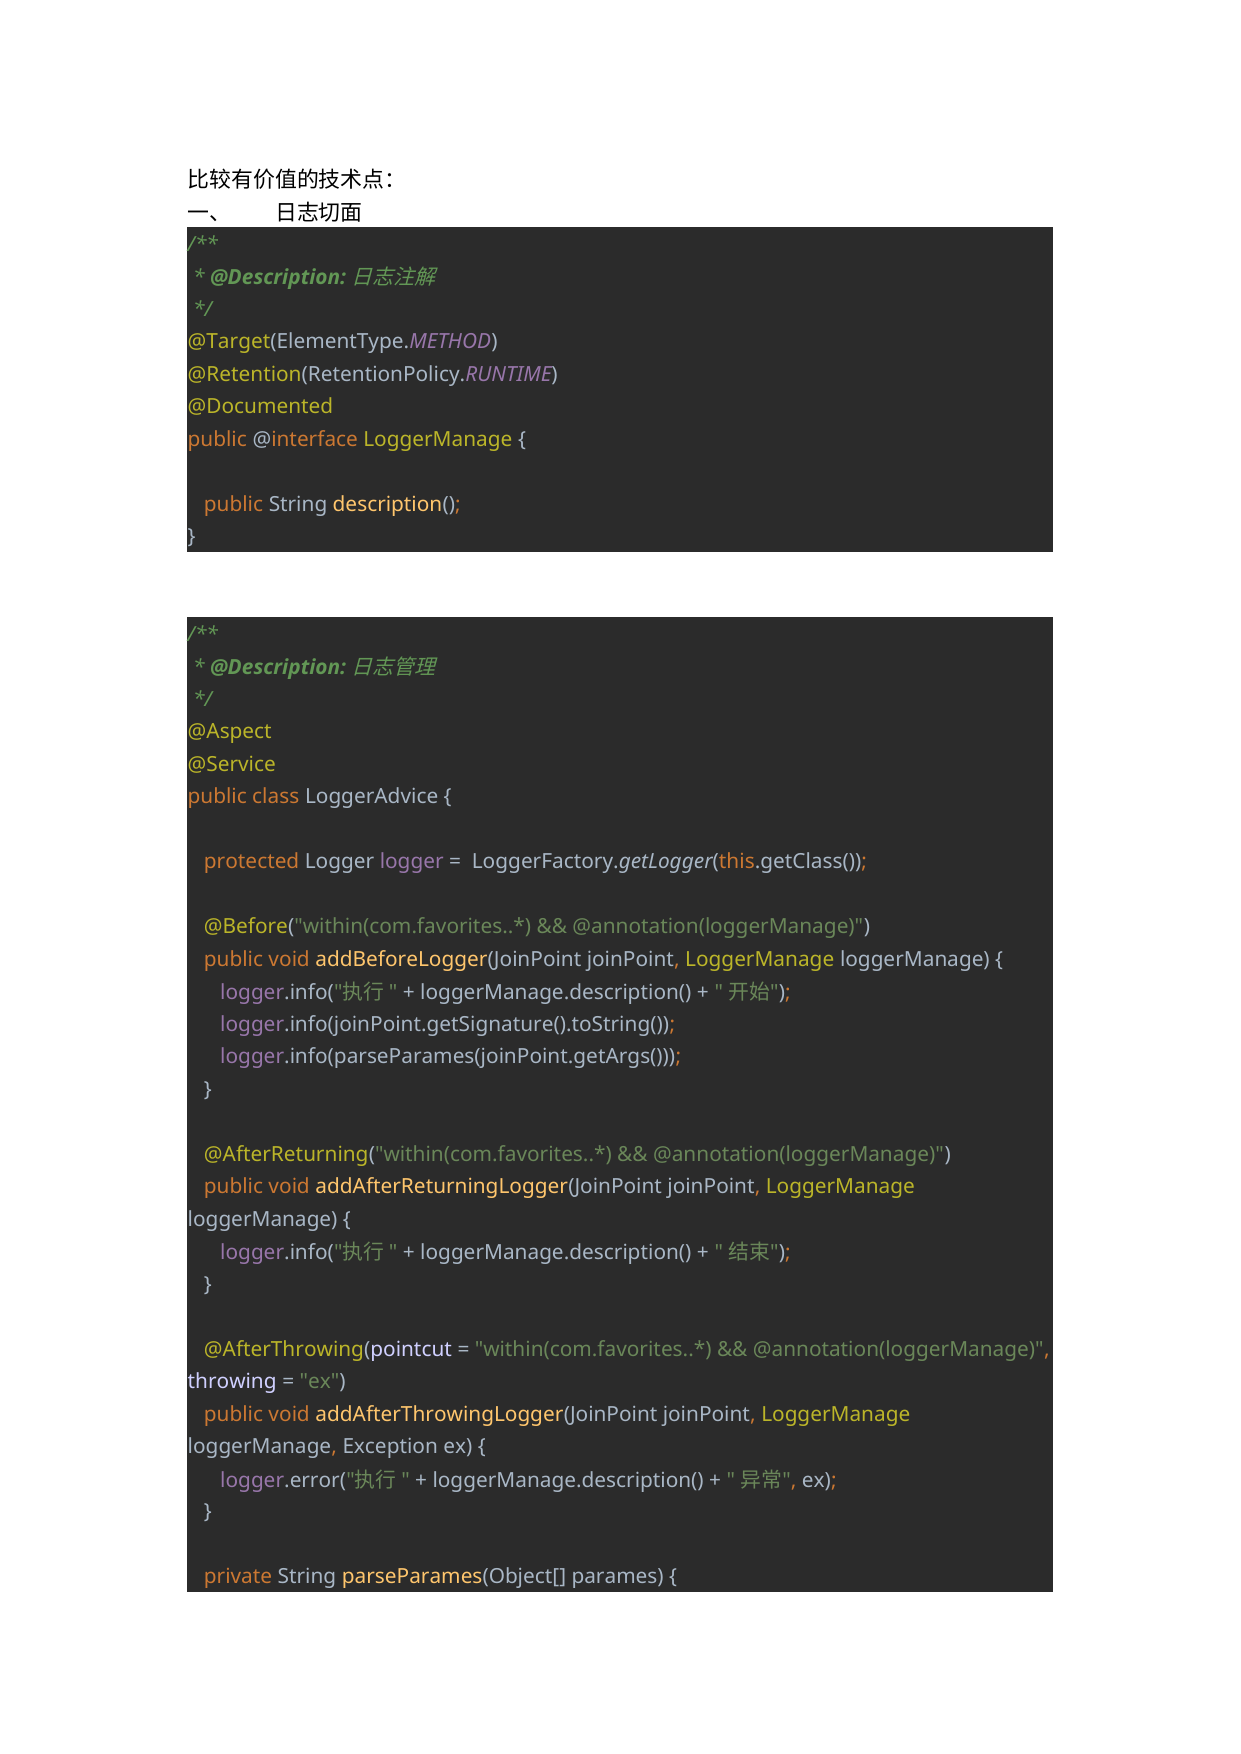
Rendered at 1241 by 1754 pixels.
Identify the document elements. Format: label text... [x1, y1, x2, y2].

list 日志切面 [187, 194, 1053, 227]
text /** * @Description: 日志注解 */ @Target(ElementType.METHOD) @Retention(RetentionPolicy.RUNTIME) @Documented public @interface LoggerManage { public String description(); } [187, 227, 1053, 552]
text 比较有价值的技术点： [187, 162, 1053, 194]
